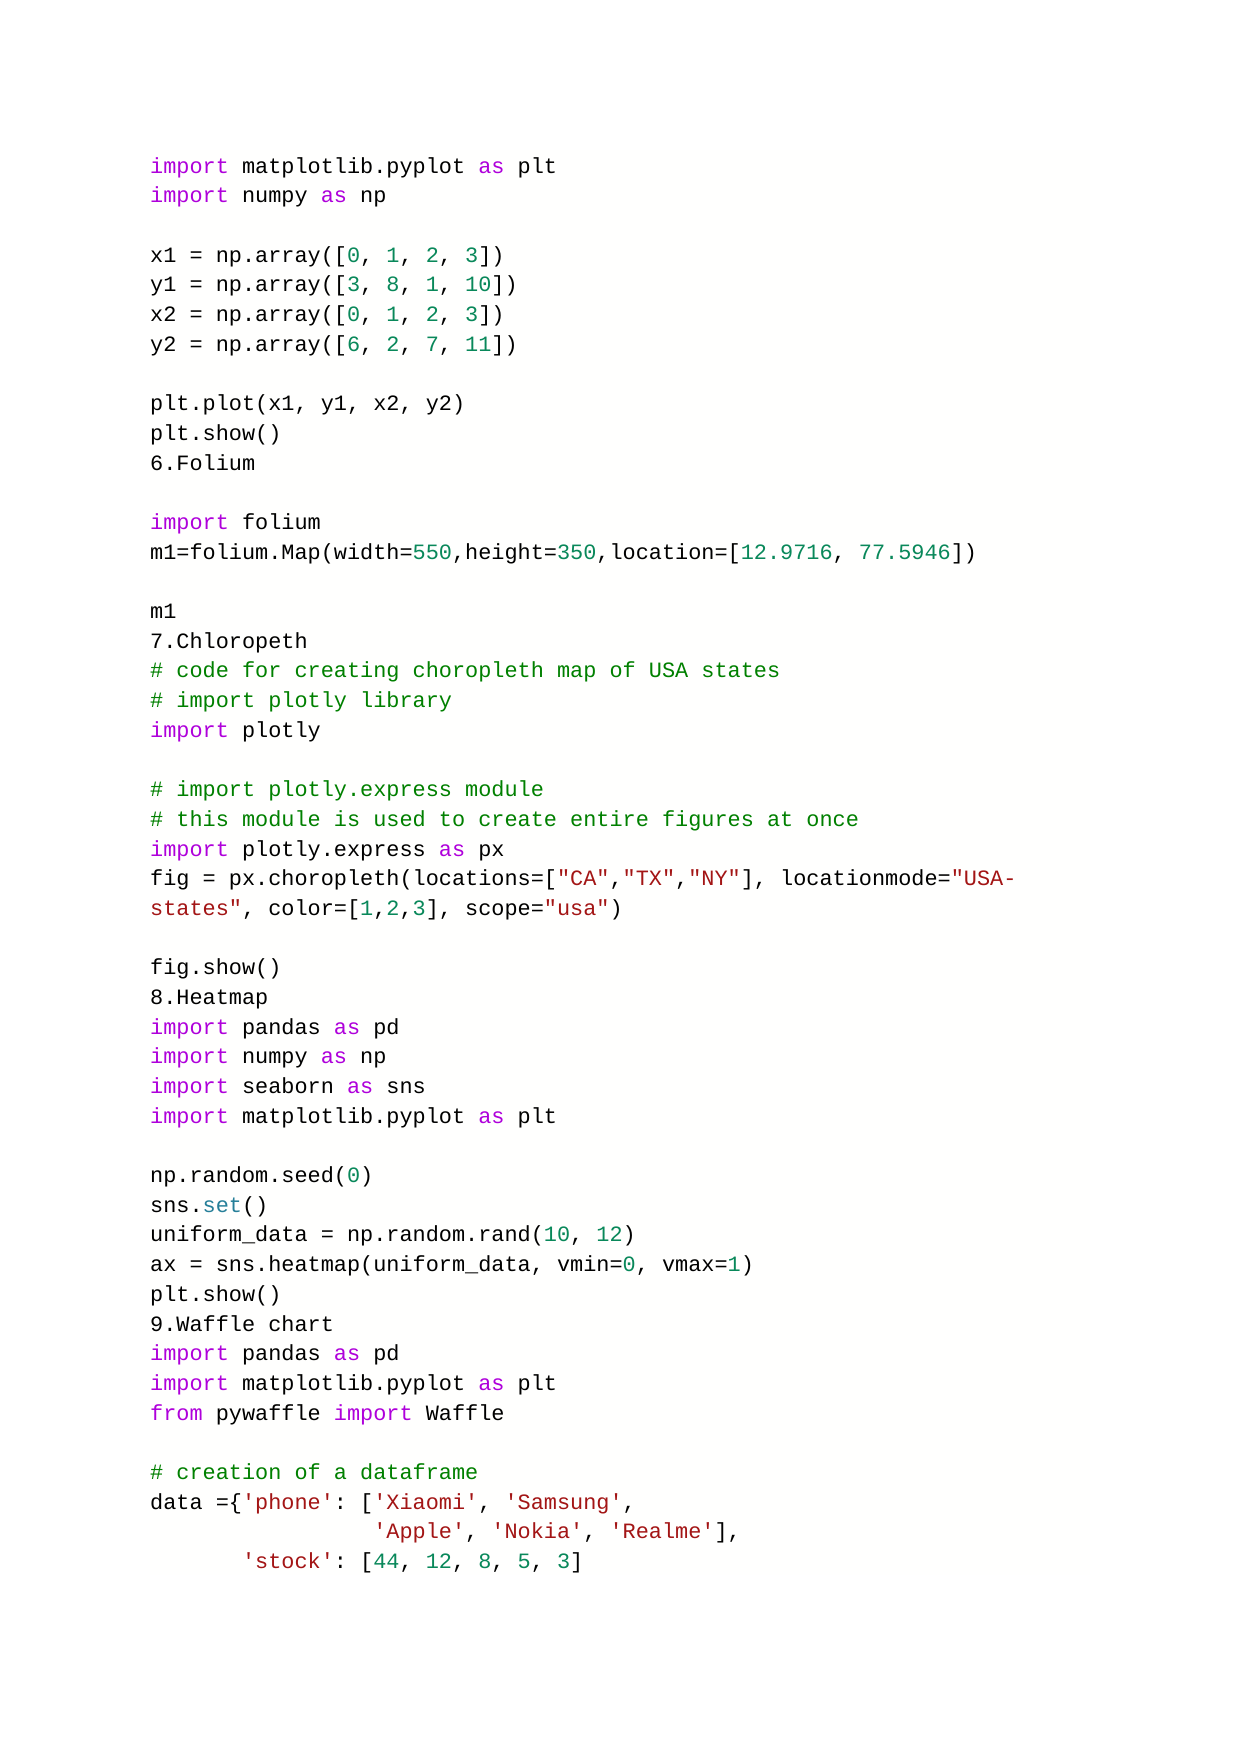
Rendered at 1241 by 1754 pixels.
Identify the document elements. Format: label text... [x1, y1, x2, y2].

text import numpy as np [150, 180, 1090, 209]
text 7.Chloropeth [150, 625, 1090, 655]
text uniform_data = np.random.rand(10, 12) [150, 1219, 1090, 1248]
text import pandas as pd [150, 1337, 1090, 1367]
text plt.show() [150, 1278, 1090, 1308]
text fig = px.choropleth(locations=["CA","TX","NY"], locationmode="USA-states", color=[1,2,3], scope="usa") [150, 862, 1090, 922]
text 8.Heatmap [150, 981, 1090, 1011]
text import folium [150, 506, 1090, 536]
text np.random.seed(0) [150, 1159, 1090, 1189]
text import numpy as np [150, 1041, 1090, 1070]
text import pandas as pd [150, 1011, 1090, 1041]
text x1 = np.array([0, 1, 2, 3]) [150, 239, 1090, 269]
text from pywaffle import Waffle [150, 1397, 1090, 1427]
text import matplotlib.pyplot as plt [150, 1100, 1090, 1130]
text 6.Folium [150, 447, 1090, 477]
text ax = sns.heatmap(uniform_data, vmin=0, vmax=1) [150, 1248, 1090, 1278]
text import seaborn as sns [150, 1070, 1090, 1100]
text m1 [150, 595, 1090, 625]
text # import plotly library [150, 684, 1090, 714]
text x2 = np.array([0, 1, 2, 3]) [150, 298, 1090, 328]
text 'Apple', 'Nokia', 'Realme'], [150, 1516, 1090, 1545]
text m1=folium.Map(width=550,height=350,location=[12.9716, 77.5946]) [150, 536, 1090, 566]
text # creation of a dataframe [150, 1456, 1090, 1486]
text # this module is used to create entire figures at once [150, 803, 1090, 833]
text # code for creating choropleth map of USA states [150, 655, 1090, 684]
text y2 = np.array([6, 2, 7, 11]) [150, 328, 1090, 358]
text import matplotlib.pyplot as plt [150, 1367, 1090, 1397]
text import matplotlib.pyplot as plt [150, 150, 1090, 180]
text 9.Waffle chart [150, 1308, 1090, 1337]
text fig.show() [150, 952, 1090, 981]
text import plotly [150, 714, 1090, 744]
text plt.plot(x1, y1, x2, y2) [150, 387, 1090, 417]
text # import plotly.express module [150, 773, 1090, 803]
text data ={'phone': ['Xiaomi', 'Samsung', [150, 1486, 1090, 1516]
text 'stock': [44, 12, 8, 5, 3] [150, 1545, 1090, 1575]
text import plotly.express as px [150, 833, 1090, 862]
text sns.set() [150, 1189, 1090, 1219]
text plt.show() [150, 417, 1090, 447]
text y1 = np.array([3, 8, 1, 10]) [150, 269, 1090, 298]
